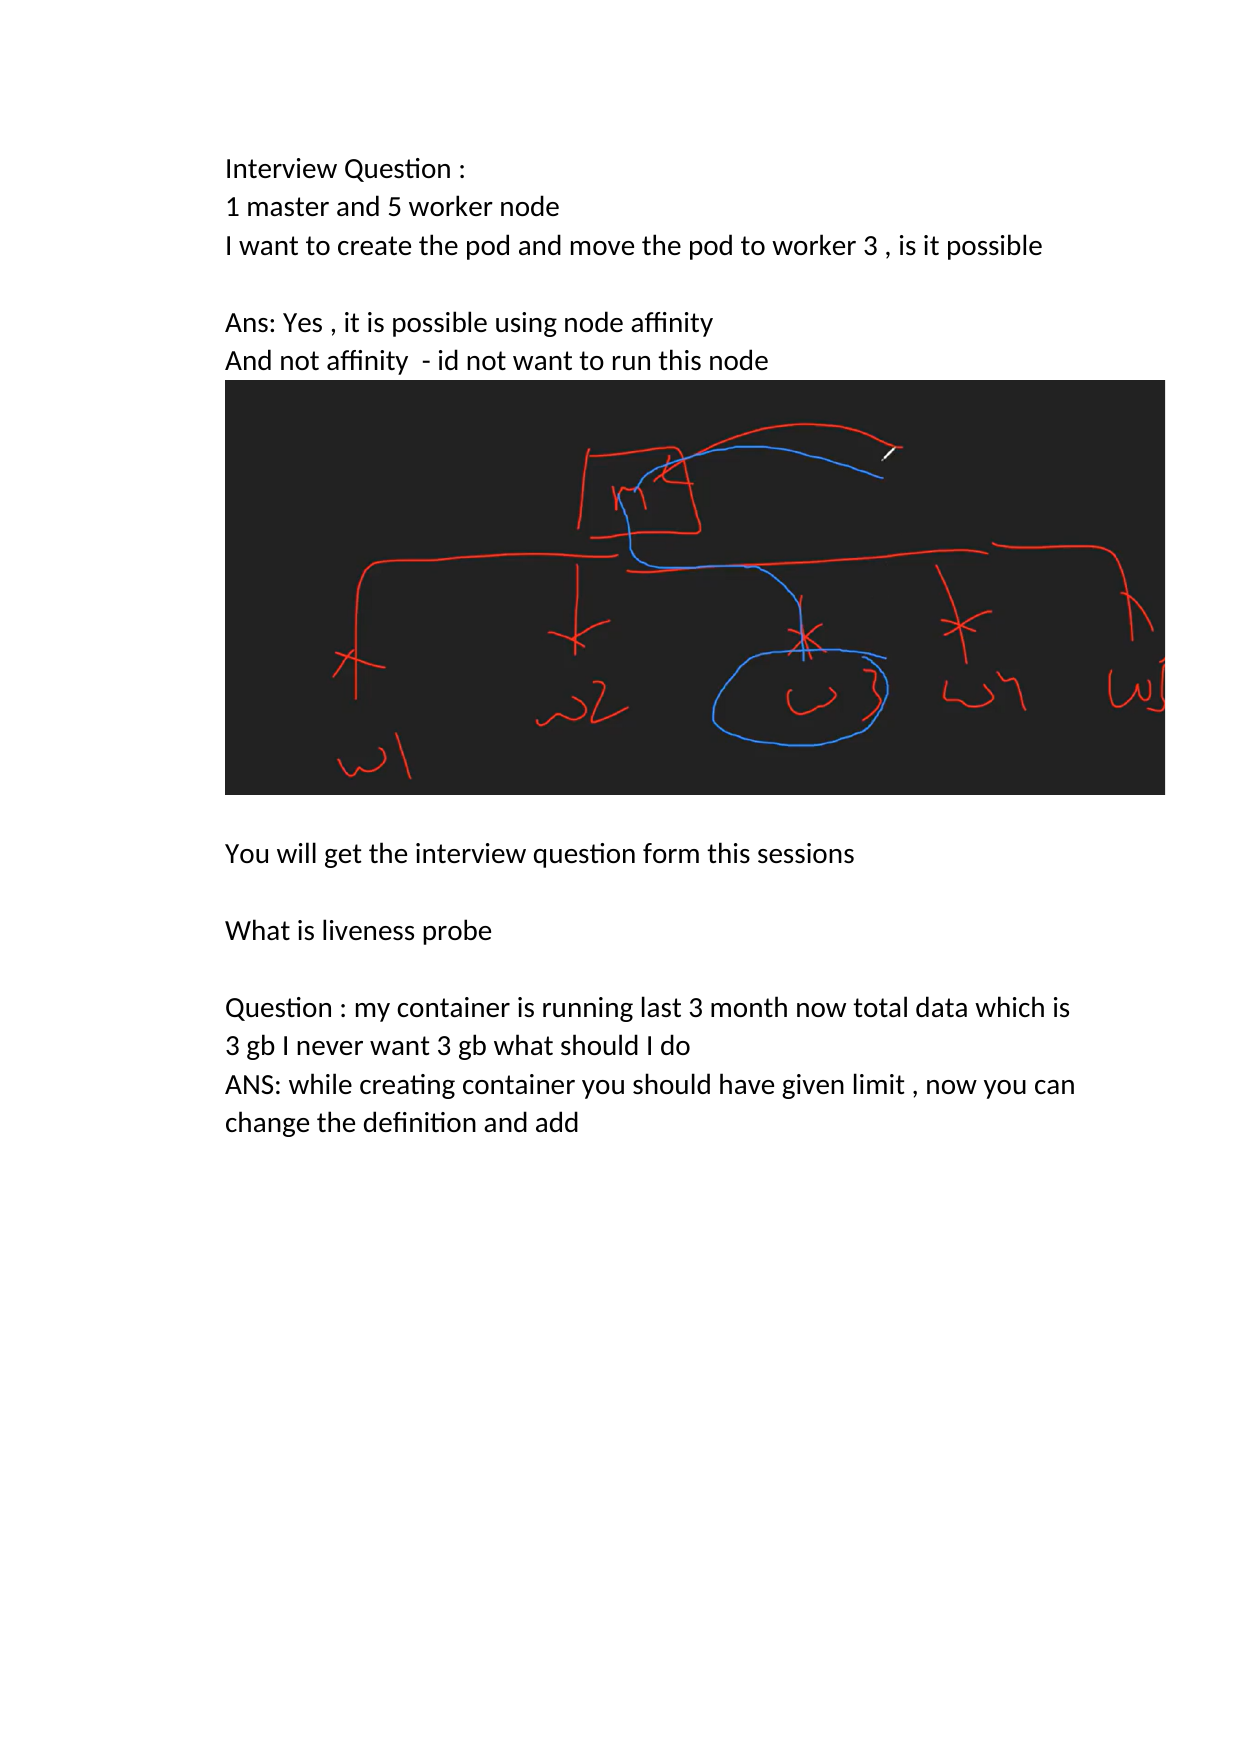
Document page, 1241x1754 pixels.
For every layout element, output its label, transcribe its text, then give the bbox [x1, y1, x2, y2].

picture [225, 380, 1166, 795]
list Question : my container is running last 3 month now total data which is 3 gb I never want 3 gb what should I do [225, 989, 1090, 1063]
list ANS: while creating container you should have given limit , now you can change the definition and add [225, 1066, 1090, 1140]
list Interview Question : [225, 150, 1090, 186]
list I want to create the pod and move the pod to worker 3 , is it possible [225, 227, 1090, 262]
list You will get the interview question form this sessions [225, 835, 1090, 871]
list 1 master and 5 worker node [225, 188, 1090, 224]
list What is liveness probe [225, 912, 1090, 948]
list And not affinity - id not want to run this node [225, 342, 1090, 378]
list Ans: Yes , it is possible using node affinity [225, 304, 1090, 339]
